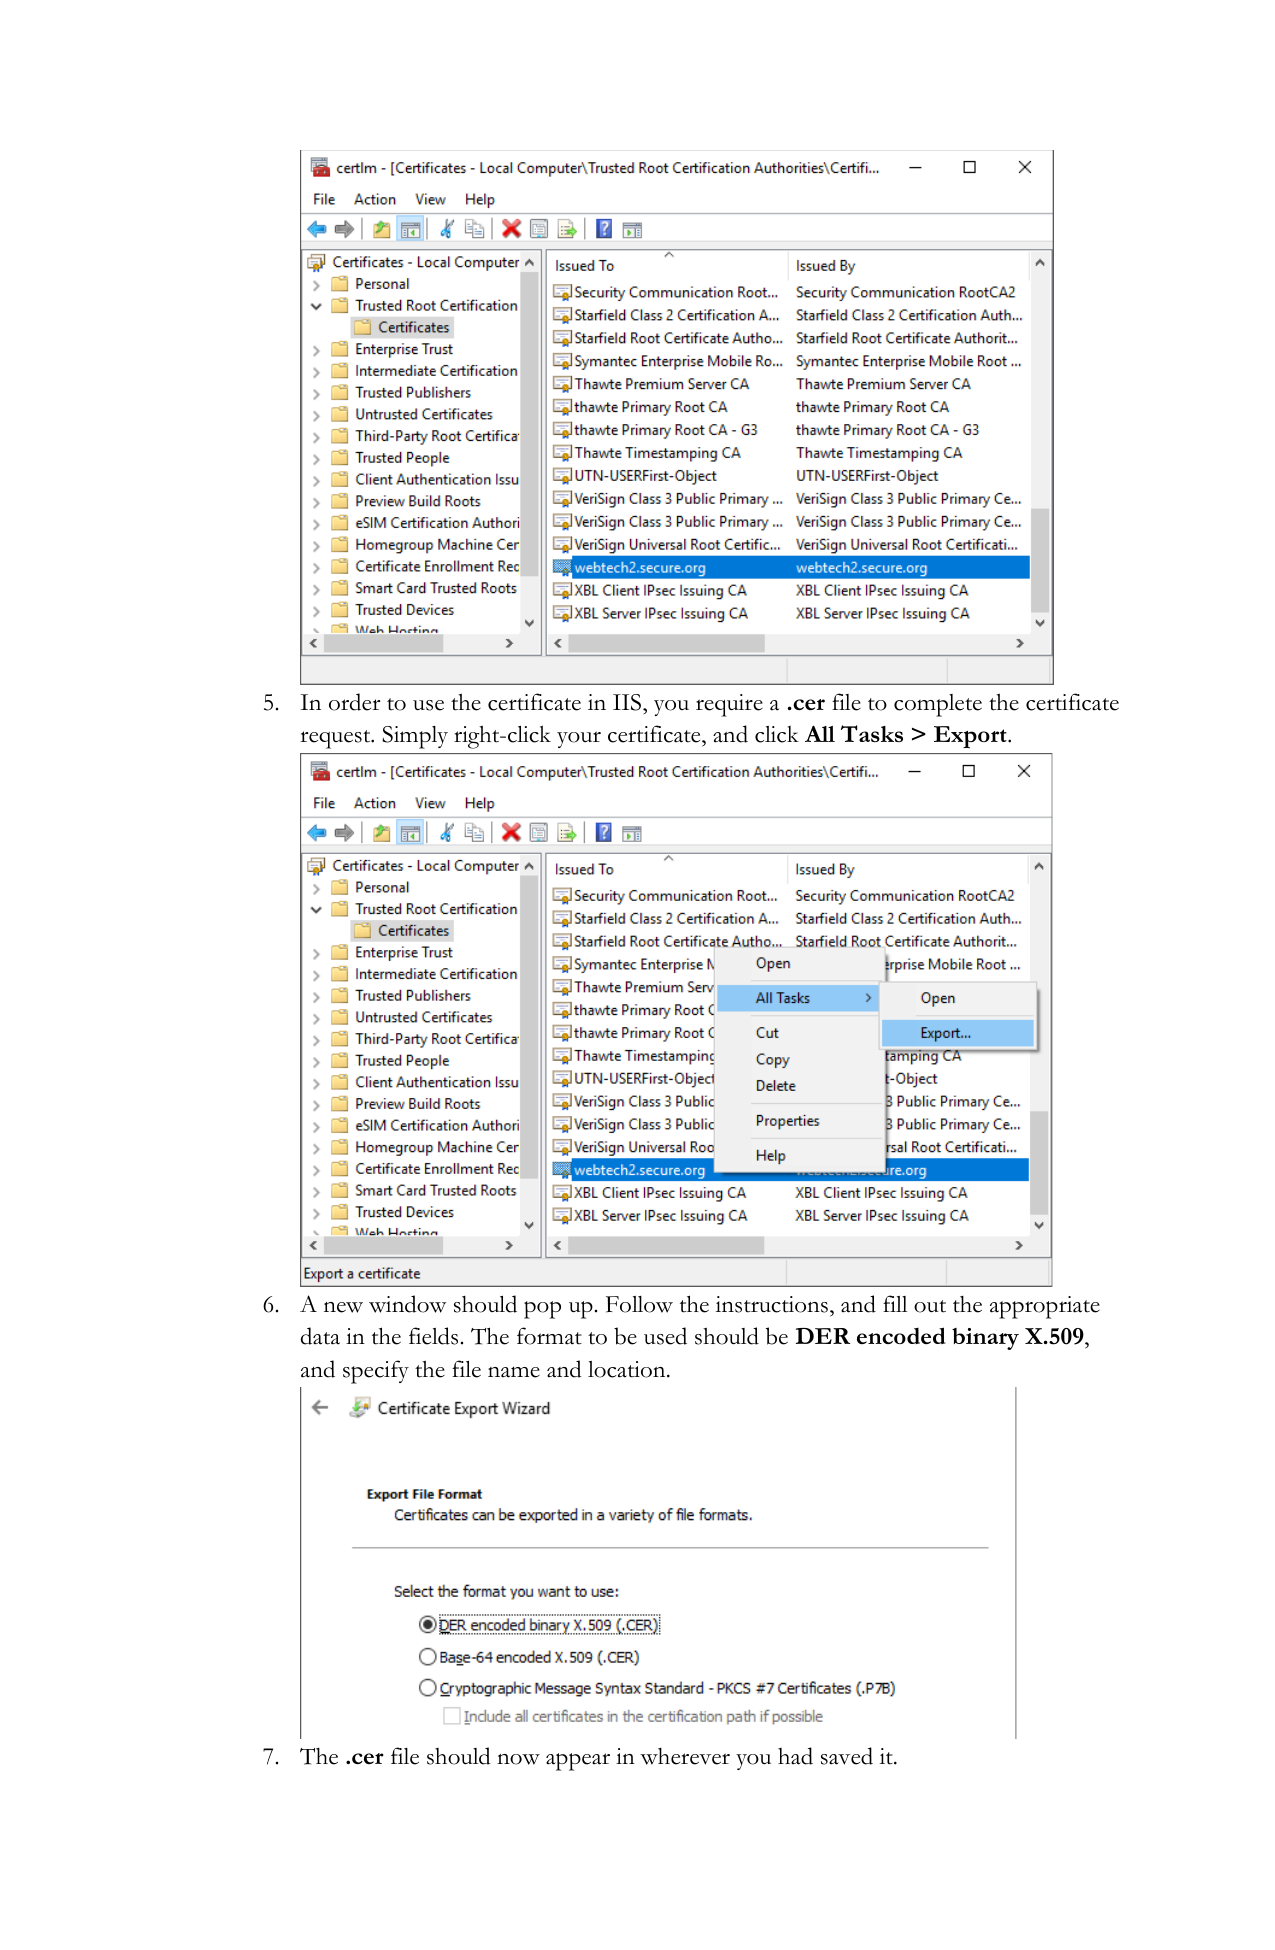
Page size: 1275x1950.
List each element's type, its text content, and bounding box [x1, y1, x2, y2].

list A new window should pop up. Follow the instructions, and fill out the appropriate data in the fields. The format to be used should be DER encoded binary X.509, and specify the file name and location. [262, 1291, 1125, 1384]
picture [300, 1387, 1017, 1739]
list In order to use the certificate in IIS, you require a .cer file to complete the certificate request. Simply right-click your certificate, and click All Tasks > Export. [262, 689, 1125, 749]
picture [300, 150, 1054, 685]
picture [300, 753, 1053, 1287]
list The .cer file should now appear in wherever you had saved it. [262, 1742, 1125, 1771]
